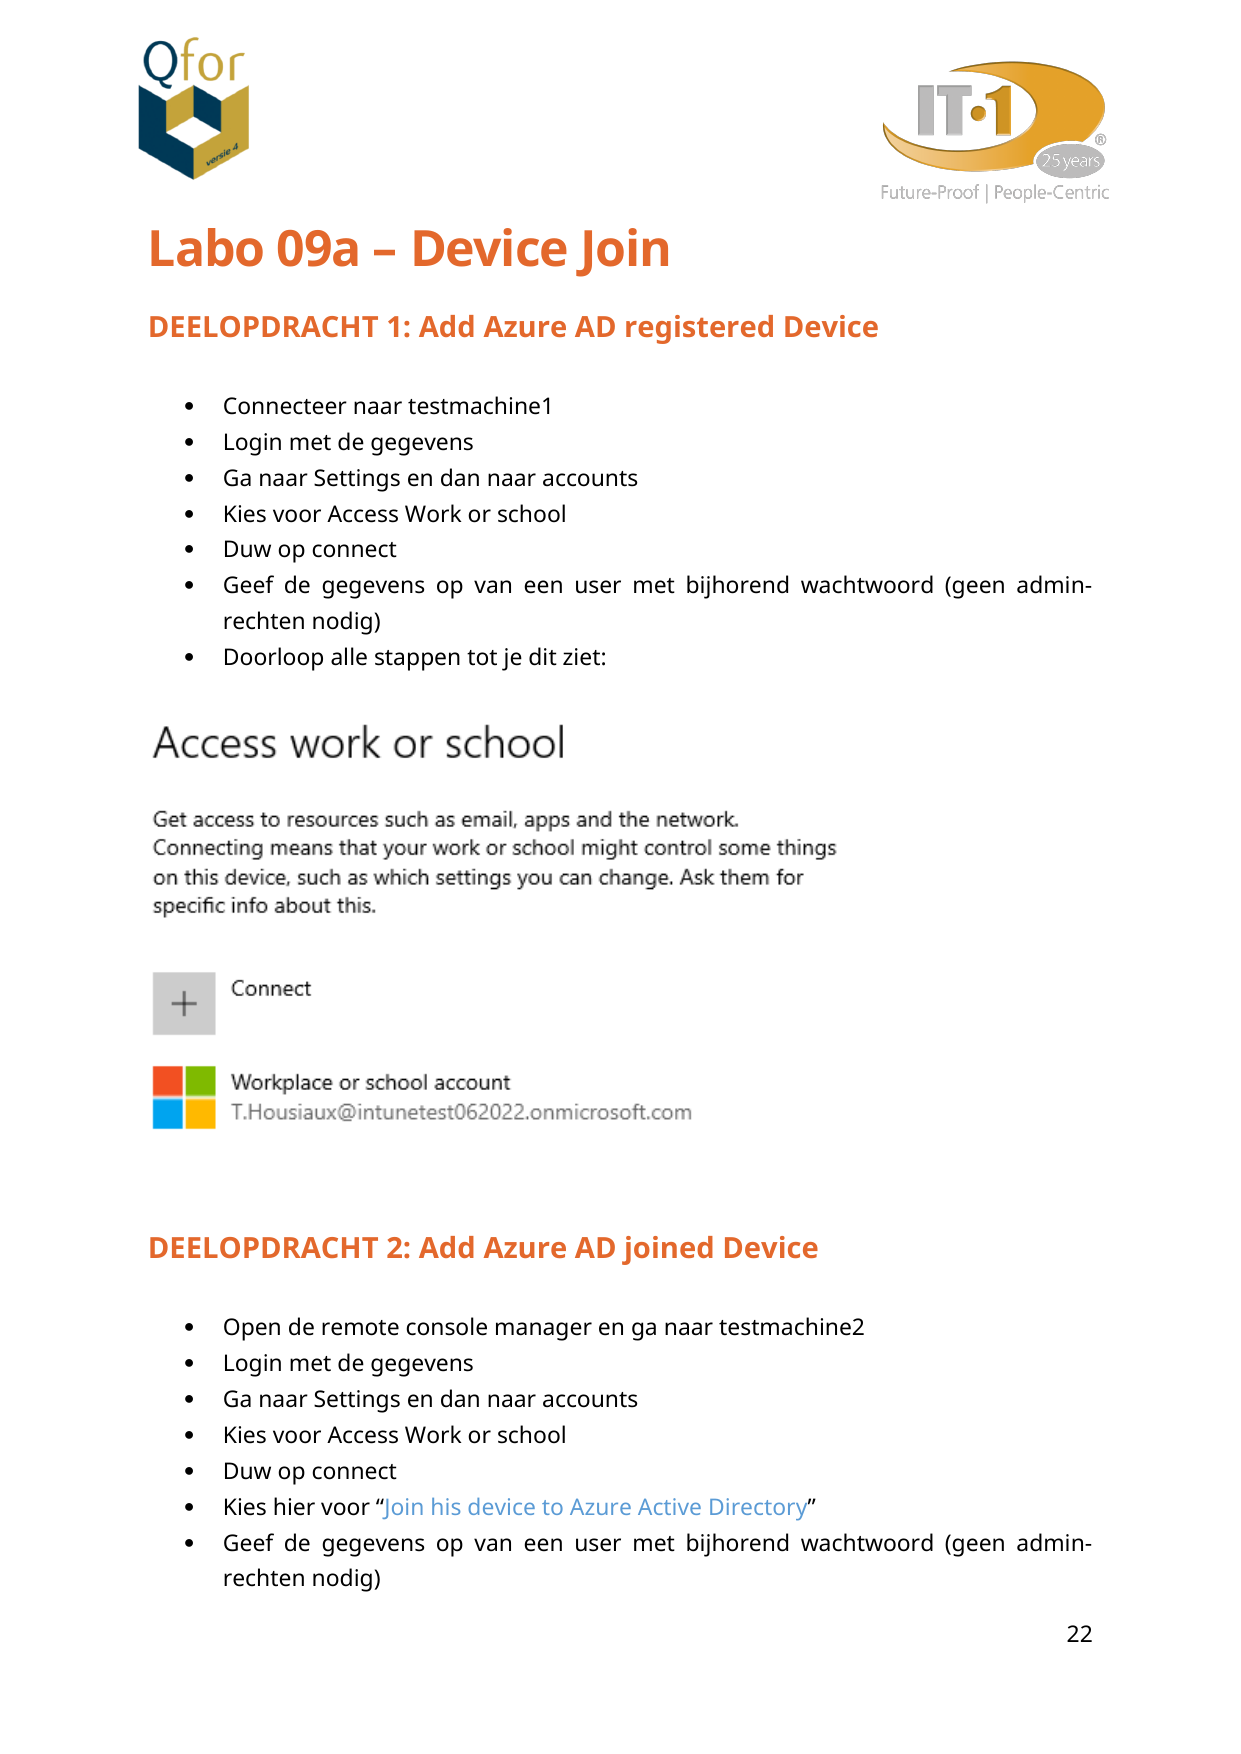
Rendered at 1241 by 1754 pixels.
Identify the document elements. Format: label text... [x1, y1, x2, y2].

picture [112, 31, 266, 187]
list Ga naar Settings en dan naar accounts [185, 462, 1093, 493]
list Duw op connect [185, 533, 1093, 565]
subtitle DEELOPDRACHT 1: Add Azure AD registered Device [148, 307, 1093, 346]
list Kies hier voor “Join his device to Azure Active Directory” [185, 1491, 1093, 1522]
list Geef de gegevens op van een user met bijhorend wachtwoord (geen admin-rechten nodig) [185, 1526, 1093, 1594]
list Connecteer naar testmachine1 [185, 390, 1093, 421]
title Labo 09a – [148, 213, 1093, 282]
list Geef de gegevens op van een user met bijhorend wachtwoord (geen admin-rechten nodig) [185, 569, 1093, 637]
list Kies voor Access Work or school [185, 497, 1093, 529]
list Kies voor Access Work or school [185, 1419, 1093, 1450]
picture [872, 52, 1117, 210]
list Open de remote console manager en ga naar testmachine2 [185, 1311, 1093, 1342]
list Ga naar Settings en dan naar accounts [185, 1383, 1093, 1414]
list Doorloop alle stappen tot je dit ziet: [185, 641, 1093, 672]
list Login met de gegevens [185, 426, 1093, 457]
subtitle DEELOPDRACHT 2: Add Azure AD joined Device [148, 1228, 1093, 1267]
list Duw op connect [185, 1454, 1093, 1486]
picture [147, 698, 893, 1198]
list Login met de gegevens [185, 1347, 1093, 1378]
